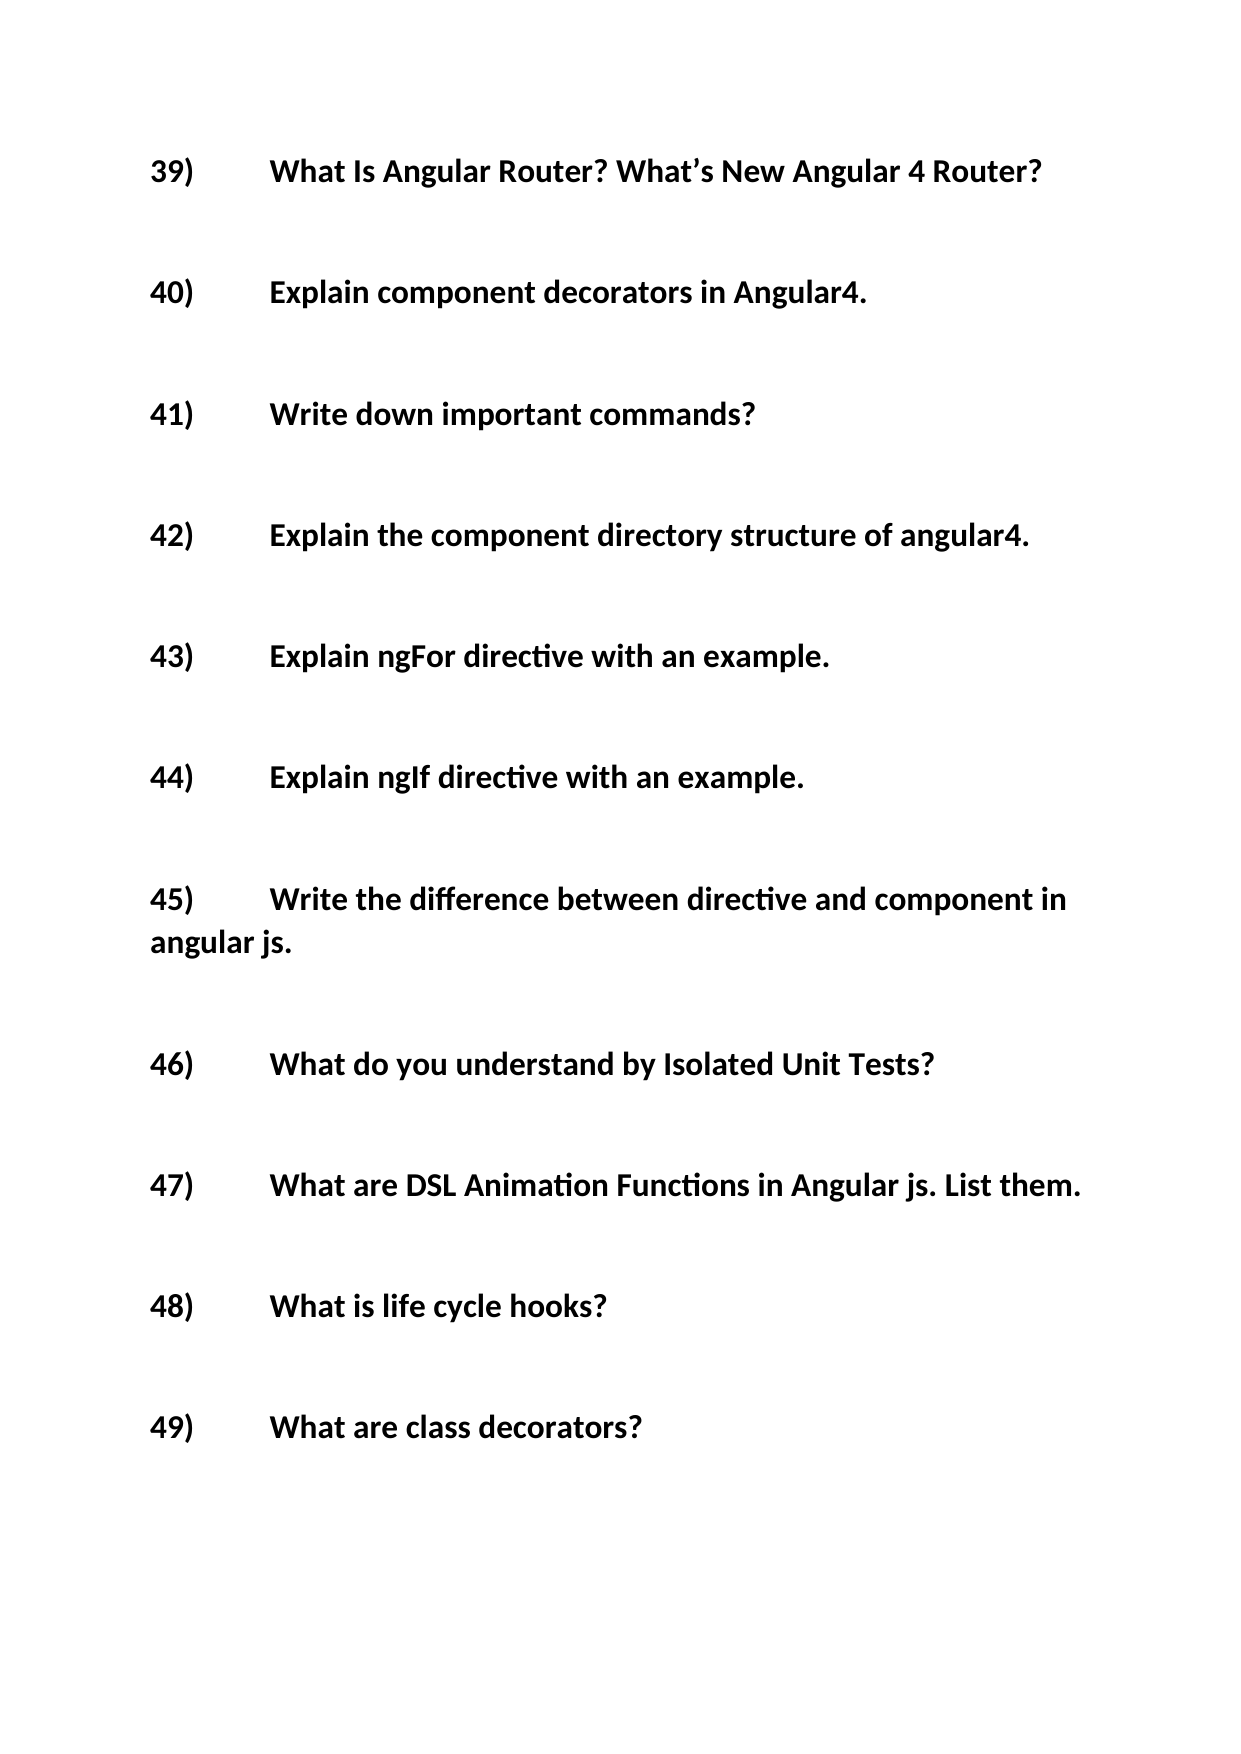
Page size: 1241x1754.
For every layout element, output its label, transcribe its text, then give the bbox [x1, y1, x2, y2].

text 42) Explain the component directory structure of angular4. [150, 514, 1090, 554]
text 45) Write the difference between directive and component in angular js. [150, 877, 1090, 962]
text 40) Explain component decorators in Angular4. [150, 271, 1090, 312]
text 47) What are DSL Animation Functions in Angular js. List them. [150, 1164, 1090, 1205]
text 48) What is life cycle hooks? [150, 1285, 1090, 1326]
text 46) What do you understand by Isolated Unit Tests? [150, 1043, 1090, 1083]
text 49) What are class decorators? [150, 1406, 1090, 1447]
text 41) Write down important commands? [150, 392, 1090, 433]
text 39) What Is Angular Router? What’s New Angular 4 Router? [150, 150, 1090, 191]
text 44) Explain ngIf directive with an example. [150, 756, 1090, 797]
text 43) Explain ngFor directive with an example. [150, 635, 1090, 676]
